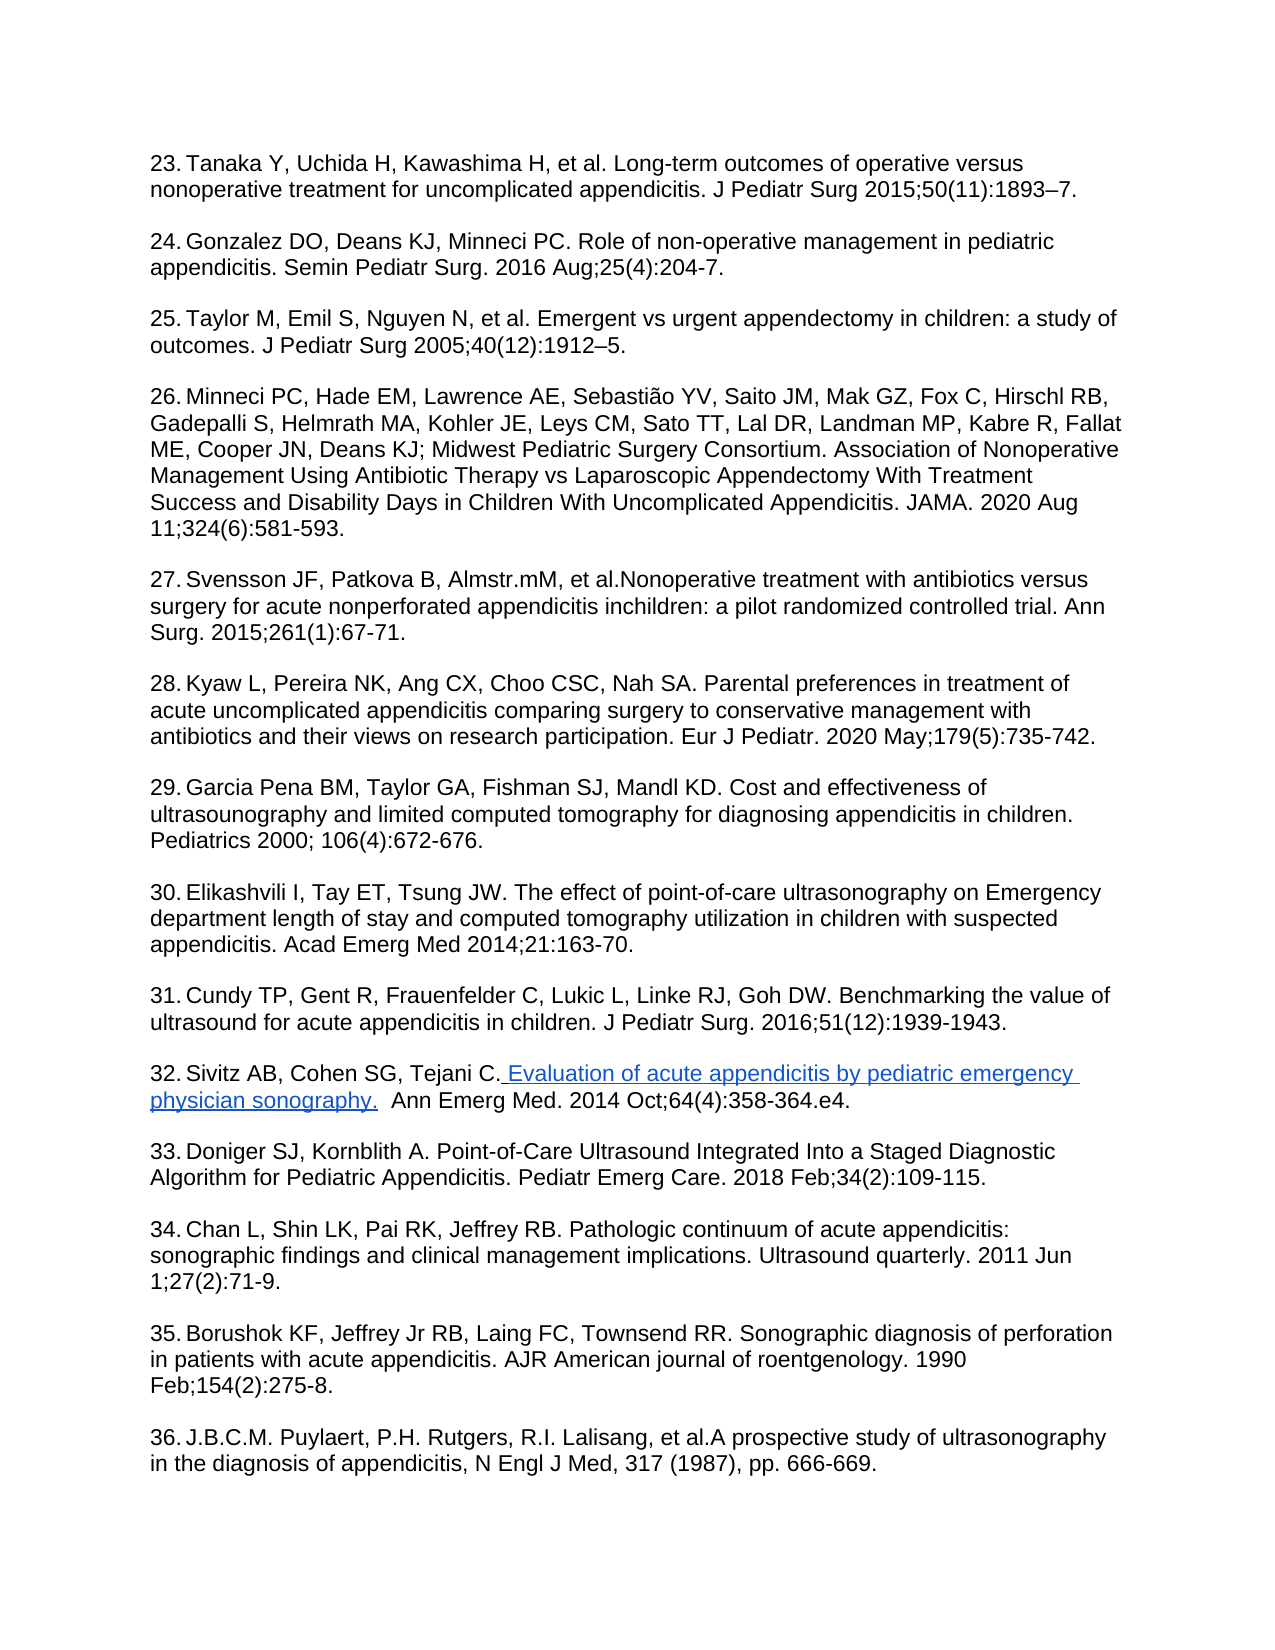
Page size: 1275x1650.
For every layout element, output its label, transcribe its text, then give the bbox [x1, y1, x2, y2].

text 28. Kyaw L, Pereira NK, Ang CX, Choo CSC, Nah SA. Parental preferences in treatment of acute uncomplicated appendicitis comparing surgery to conservative management with antibiotics and their views on research participation. Eur J Pediatr. 2020 May;179(5):735-742. [150, 670, 1125, 749]
text 31. Cundy TP, Gent R, Frauenfelder C, Lukic L, Linke RJ, Goh DW. Benchmarking the value of ultrasound for acute appendicitis in children. J Pediatr Surg. 2016;51(12):1939-1943. [150, 982, 1125, 1035]
text 25. Taylor M, Emil S, Nguyen N, et al. Emergent vs urgent appendectomy in children: a study of outcomes. J Pediatr Surg 2005;40(12):1912–5. [150, 305, 1125, 358]
text 27. Svensson JF, Patkova B, Almstr.mM, et al.Nonoperative treatment with antibiotics versus surgery for acute nonperforated appendicitis inchildren: a pilot randomized controlled trial. Ann Surg. 2015;261(1):67-71. [150, 566, 1125, 645]
text 29. Garcia Pena BM, Taylor GA, Fishman SJ, Mandl KD. Cost and effectiveness of ultrasounography and limited computed tomography for diagnosing appendicitis in children. Pediatrics 2000; 106(4):672-676. [150, 774, 1125, 853]
text 23. Tanaka Y, Uchida H, Kawashima H, et al. Long-term outcomes of operative versus nonoperative treatment for uncomplicated appendicitis. J Pediatr Surg 2015;50(11):1893–7. [150, 150, 1125, 203]
text 32. Sivitz AB, Cohen SG, Tejani C. Evaluation of acute appendicitis by pediatric emergency physician sonography. Ann Emerg Med. 2014 Oct;64(4):358-364.e4. [150, 1060, 1125, 1113]
text 26. Minneci PC, Hade EM, Lawrence AE, Sebastião YV, Saito JM, Mak GZ, Fox C, Hirschl RB, Gadepalli S, Helmrath MA, Kohler JE, Leys CM, Sato TT, Lal DR, Landman MP, Kabre R, Fallat ME, Cooper JN, Deans KJ; Midwest Pediatric Surgery Consortium. Association of Nonoperative Management Using Antibiotic Therapy vs Laparoscopic Appendectomy With Treatment Success and Disability Days in Children With Uncomplicated Appendicitis. JAMA. 2020 Aug 11;324(6):581-593. [150, 383, 1125, 541]
text 34. Chan L, Shin LK, Pai RK, Jeffrey RB. Pathologic continuum of acute appendicitis: sonographic findings and clinical management implications. Ultrasound quarterly. 2011 Jun 1;27(2):71-9. [281, 1216, 1125, 1295]
text 24. Gonzalez DO, Deans KJ, Minneci PC. Role of non-operative management in pediatric appendicitis. Semin Pediatr Surg. 2016 Aug;25(4):204-7. [150, 228, 1125, 280]
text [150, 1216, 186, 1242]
text 35. Borushok KF, Jeffrey Jr RB, Laing FC, Townsend RR. Sonographic diagnosis of perforation in patients with acute appendicitis. AJR American journal of roentgenology. 1990 Feb;154(2):275-8. [150, 1320, 1125, 1399]
text 30. Elikashvili I, Tay ET, Tsung JW. The effect of point-of-care ultrasonography on Emergency department length of stay and computed tomography utilization in children with suspected appendicitis. Acad Emerg Med 2014;21:163-70. [150, 878, 1125, 957]
text 33. Doniger SJ, Kornblith A. Point-of-Care Ultrasound Integrated Into a Staged Diagnostic Algorithm for Pediatric Appendicitis. Pediatr Emerg Care. 2018 Feb;34(2):109-115. [150, 1138, 1125, 1191]
text 36. J.B.C.M. Puylaert, P.H. Rutgers, R.I. Lalisang, et al.A prospective study of ultrasonography in the diagnosis of appendicitis, N Engl J Med, 317 (1987), pp. 666-669. [150, 1424, 1125, 1476]
